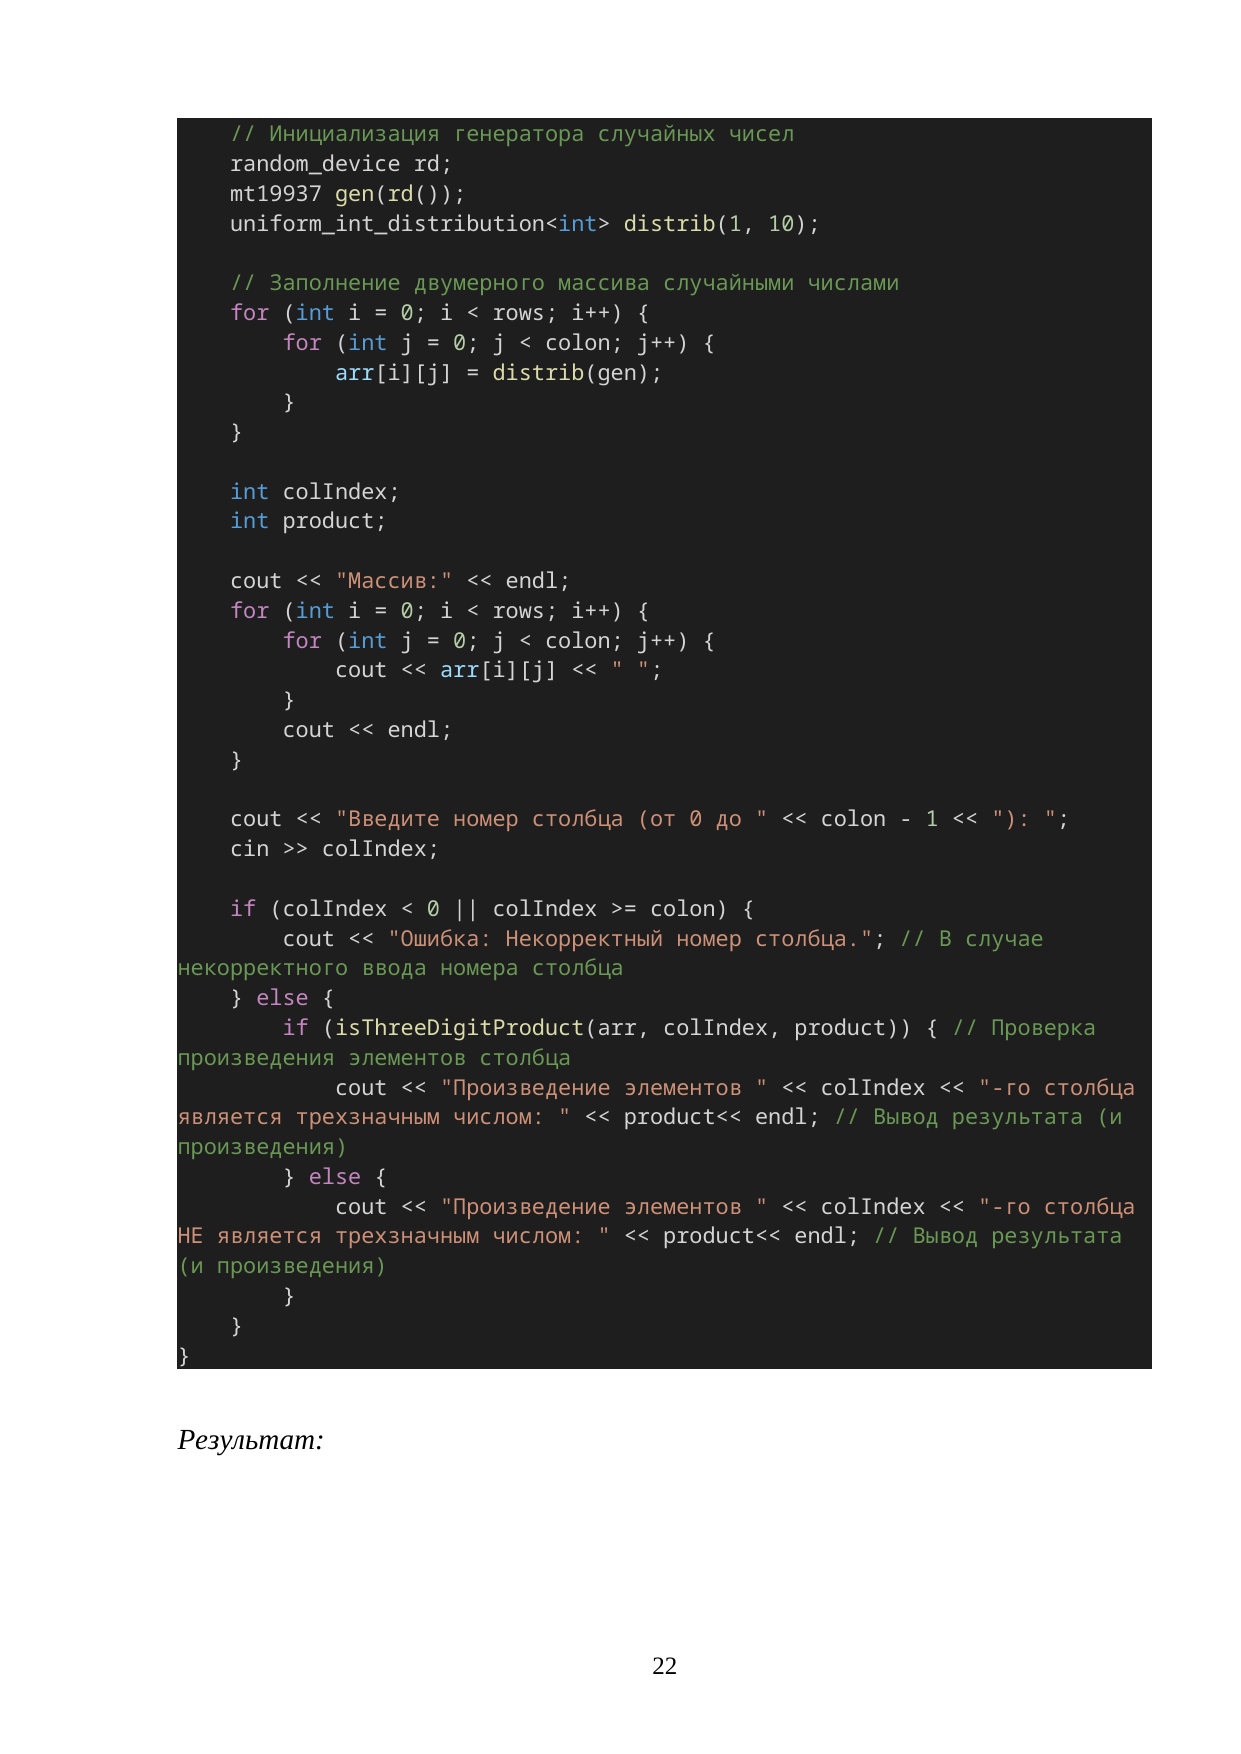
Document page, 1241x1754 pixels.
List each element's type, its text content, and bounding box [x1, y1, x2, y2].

text cout << "Произведение элементов " << colIndex << "-го столбца НЕ является трехзначным числом: " << product<< endl; // Вывод результата (и произведения) [177, 1191, 1152, 1280]
text } [177, 386, 1152, 416]
text for (int j = 0; j < colon; j++) { [177, 327, 1152, 356]
text for (int i = 0; i < rows; i++) { [177, 297, 1152, 327]
text int product; [177, 505, 1152, 535]
text cin >> colIndex; [177, 833, 1152, 863]
text cout << "Произведение элементов " << colIndex << "-го столбца является трехзначным числом: " << product<< endl; // Вывод результата (и произведения) [177, 1071, 1152, 1161]
text } else { [177, 1161, 1152, 1191]
text cout << "Ошибка: Некорректный номер столбца."; // В случае некорректного ввода номера столбца [177, 922, 1152, 982]
text } [177, 416, 1152, 446]
text // Заполнение двумерного массива случайными числами [177, 267, 1152, 297]
text if (isThreeDigitProduct(arr, colIndex, product)) { // Проверка произведения элементов столбца [177, 1012, 1152, 1071]
text } else { [177, 982, 1152, 1012]
text cout << arr[i][j] << " "; [177, 654, 1152, 684]
text mt19937 gen(rd()); [177, 178, 1152, 207]
text for (int j = 0; j < colon; j++) { [177, 624, 1152, 654]
text Результат: [177, 1422, 1152, 1456]
text uniform_int_distribution<int> distrib(1, 10); [177, 207, 1152, 237]
text } [177, 684, 1152, 714]
text // Инициализация генератора случайных чисел [177, 118, 1152, 148]
text arr[i][j] = distrib(gen); [177, 356, 1152, 386]
text for (int i = 0; i < rows; i++) { [177, 595, 1152, 624]
text } [177, 744, 1152, 773]
text random_device rd; [177, 148, 1152, 178]
text int colIndex; [177, 476, 1152, 505]
text cout << endl; [177, 714, 1152, 744]
text } [177, 1339, 1152, 1369]
text if (colIndex < 0 || colIndex >= colon) { [177, 893, 1152, 922]
text } [177, 1310, 1152, 1339]
text cout << "Введите номер столбца (от 0 до " << colon - 1 << "): "; [177, 803, 1152, 833]
text } [177, 1280, 1152, 1310]
text cout << "Массив:" << endl; [177, 565, 1152, 595]
